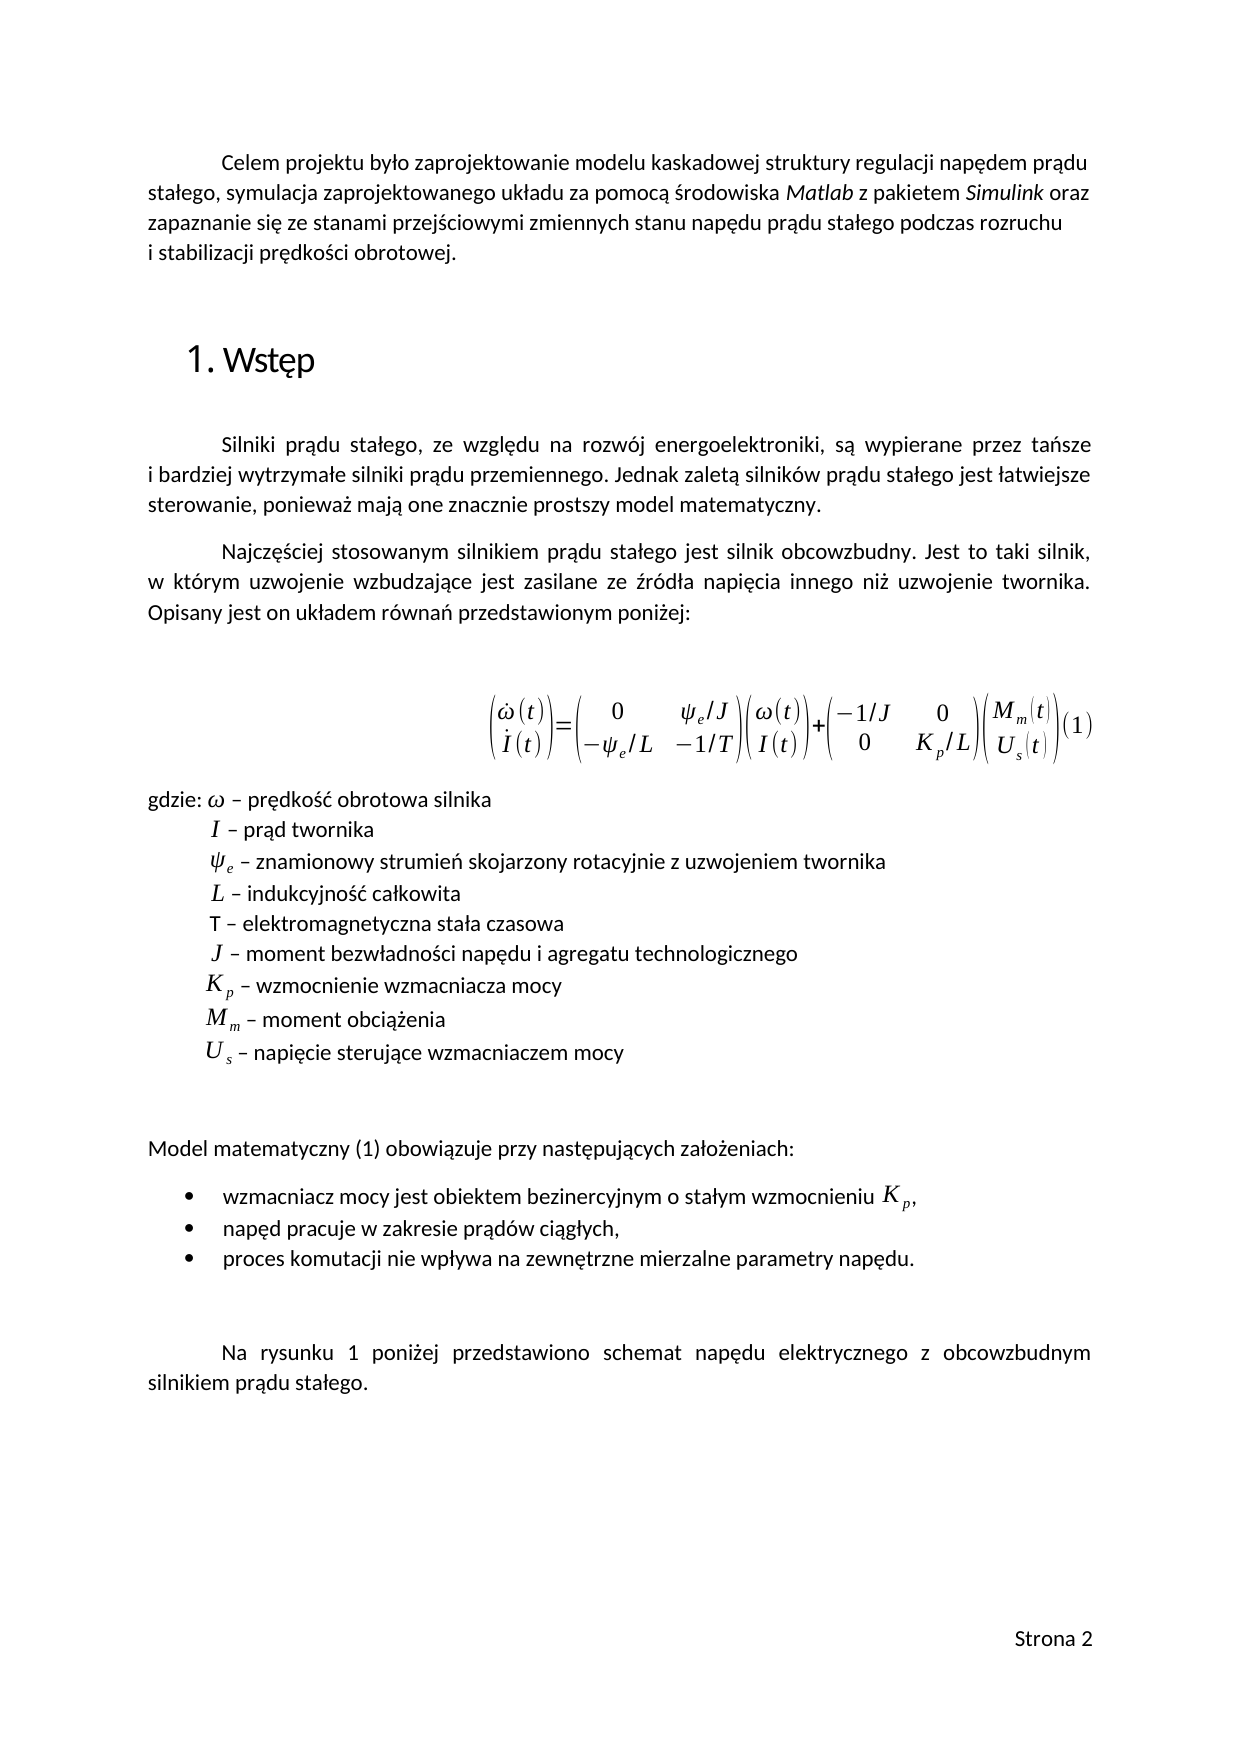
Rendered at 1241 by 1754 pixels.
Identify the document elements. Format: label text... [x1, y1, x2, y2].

text gdzie: – prędkość obrotowa silnika – prąd twornika – znamionowy strumień skojarzony rotacyjnie z uzwojeniem twornika – indukcyjność całkowita T – elektromagnetyczna stała czasowa – moment bezwładności napędu i agregatu technologicznego – wzmocnienie wzmacniacza mocy – moment obciążenia – napięcie sterujące wzmacniaczem mocy [148, 785, 1093, 1068]
list napęd pracuje w zakresie prądów ciągłych, [185, 1214, 1093, 1242]
text Na rysunku 1 poniżej przedstawiono schemat napędu elektrycznego z obcowzbudnym silnikiem prądu stałego. [148, 1338, 1093, 1396]
text Silniki prądu stałego, ze względu na rozwój energoelektroniki, są wypierane przez tańsze i bardziej wytrzymałe silniki prądu przemiennego. Jednak zaletą silników prądu stałego jest łatwiejsze sterowanie, ponieważ mają one znacznie prostszy model matematyczny. [148, 430, 1093, 518]
list proces komutacji nie wpływa na zewnętrzne mierzalne parametry napędu. [185, 1244, 1093, 1272]
text Celem projektu było zaprojektowanie modelu kaskadowej struktury regulacji napędem prądu stałego, symulacja zaprojektowanego układu za pomocą środowiska Matlab z pakietem Simulink oraz zapaznanie się ze stanami przejściowymi zmiennych stanu napędu prądu stałego podczas rozruchu i stabilizacji prędkości obrotowej. [148, 148, 1093, 266]
text Najczęściej stosowanym silnikiem prądu stałego jest silnik obcowzbudny. Jest to taki silnik, w którym uzwojenie wzbudzające jest zasilane ze źródła napięcia innego niż uzwojenie twornika. Opisany jest on układem równań przedstawionym poniżej: [148, 537, 1093, 626]
list wzmacniacz mocy jest obiektem bezinercyjnym o stałym wzmocnieniu , [185, 1181, 1093, 1212]
title Wstęp [185, 332, 1093, 383]
text Model matematyczny (1) obowiązuje przy następujących założeniach: [148, 1134, 1093, 1162]
